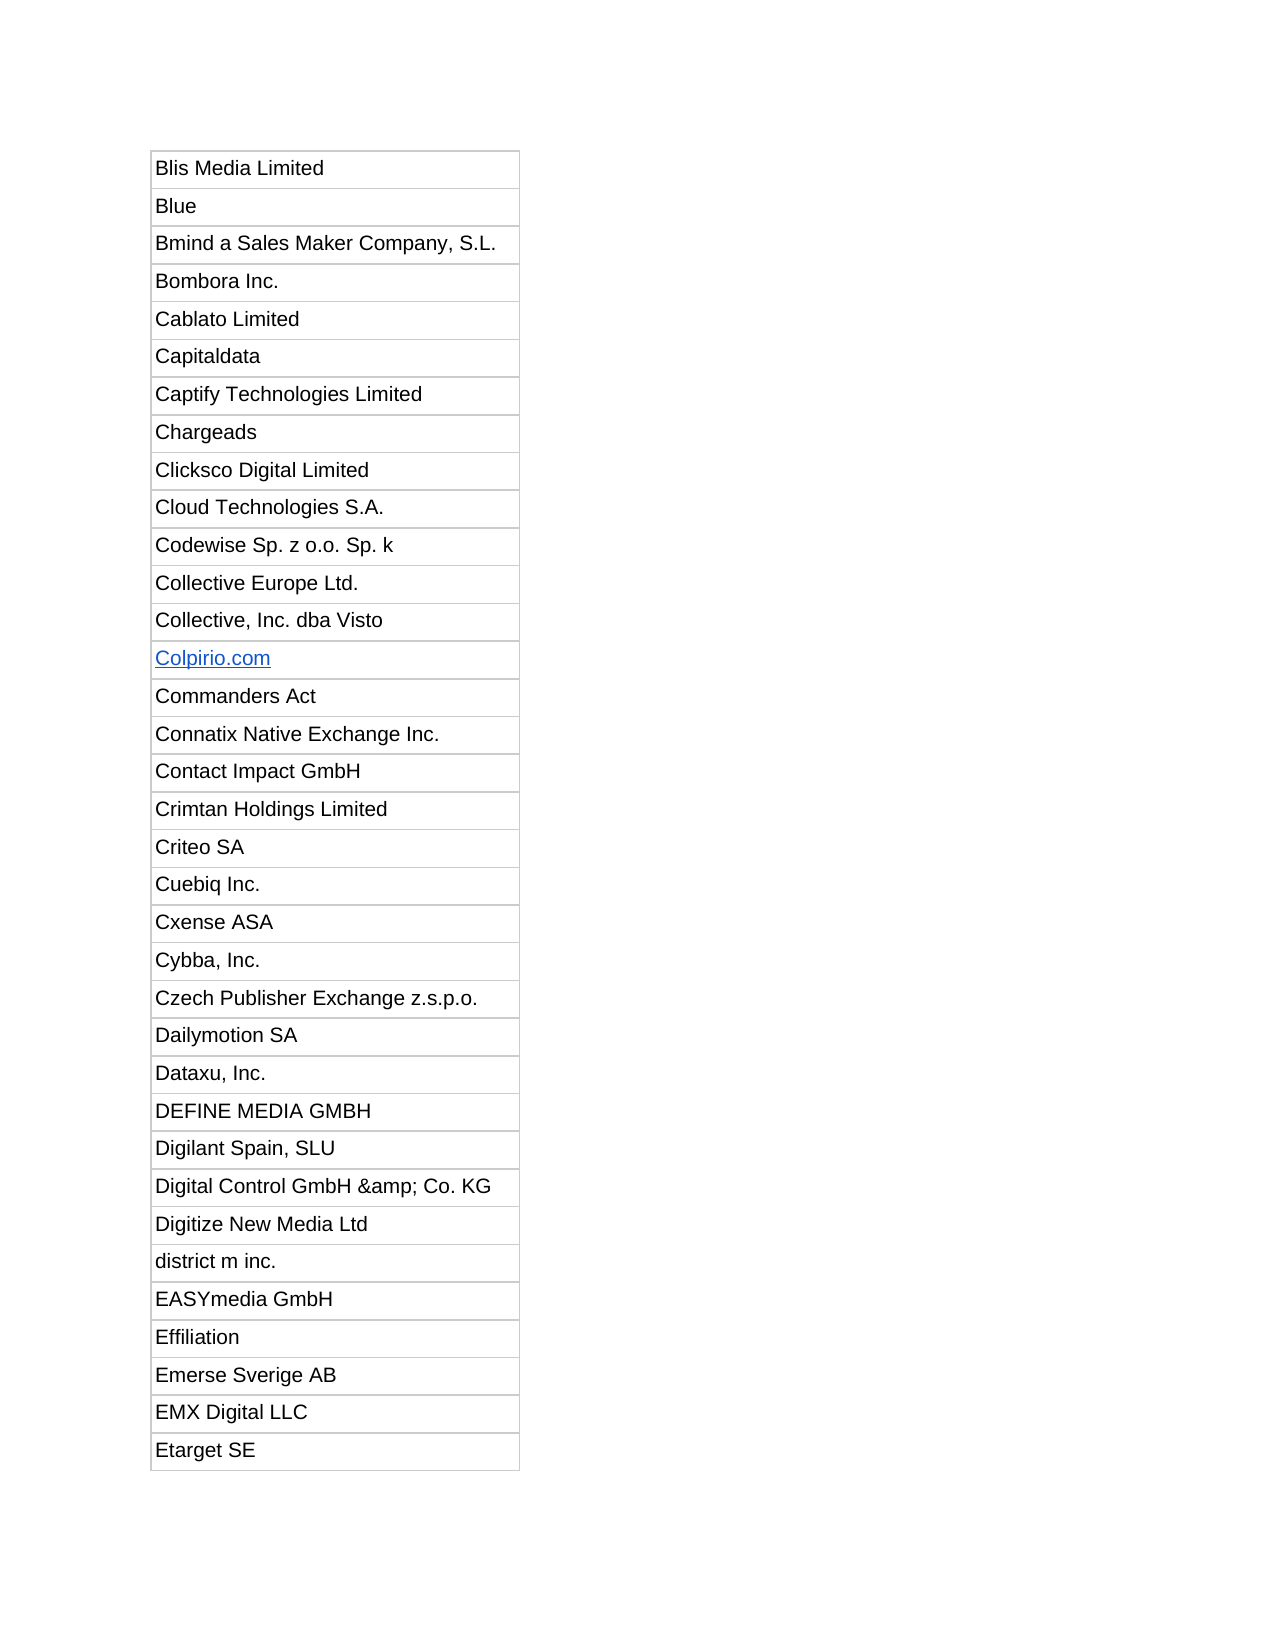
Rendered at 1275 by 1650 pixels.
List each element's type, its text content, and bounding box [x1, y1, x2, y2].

table_cell Cloud Technologies S.A. [152, 491, 519, 527]
table_cell Collective, Inc. dba Visto [152, 604, 519, 640]
table_cell district m inc. [152, 1245, 519, 1281]
table_cell Crimtan Holdings Limited [152, 793, 519, 829]
table_cell Blis Media Limited [152, 152, 519, 188]
table_cell Bmind a Sales Maker Company, S.L. [152, 227, 519, 263]
table_cell Digital Control GmbH &amp; Co. KG [152, 1170, 519, 1206]
table_cell DEFINE MEDIA GMBH [152, 1094, 519, 1130]
table_cell Colpirio.com [152, 642, 519, 678]
table_cell Codewise Sp. z o.o. Sp. k [152, 529, 519, 565]
table_cell Effiliation [152, 1321, 519, 1357]
table_cell Dailymotion SA [152, 1019, 519, 1055]
table_cell Digilant Spain, SLU [152, 1132, 519, 1168]
table_cell Emerse Sverige AB [152, 1358, 519, 1394]
table_cell Criteo SA [152, 830, 519, 866]
table_cell Commanders Act [152, 680, 519, 716]
table_cell Czech Publisher Exchange z.s.p.o. [152, 981, 519, 1017]
table_cell Connatix Native Exchange Inc. [152, 717, 519, 753]
table_cell Bombora Inc. [152, 265, 519, 301]
table_cell EASYmedia GmbH [152, 1283, 519, 1319]
table_cell Dataxu, Inc. [152, 1057, 519, 1093]
table_cell Captify Technologies Limited [152, 378, 519, 414]
table_cell Clicksco Digital Limited [152, 453, 519, 489]
table_cell Chargeads [152, 416, 519, 452]
table_cell Collective Europe Ltd. [152, 566, 519, 602]
table_cell Cablato Limited [152, 302, 519, 338]
table_cell Etarget SE [152, 1434, 519, 1470]
table_cell Cybba, Inc. [152, 943, 519, 979]
table_cell EMX Digital LLC [152, 1396, 519, 1432]
table_cell Blue [152, 189, 519, 225]
table_cell Capitaldata [152, 340, 519, 376]
table_cell Contact Impact GmbH [152, 755, 519, 791]
table_cell Cxense ASA [152, 906, 519, 942]
table_cell Cuebiq Inc. [152, 868, 519, 904]
table_cell Digitize New Media Ltd [152, 1207, 519, 1243]
